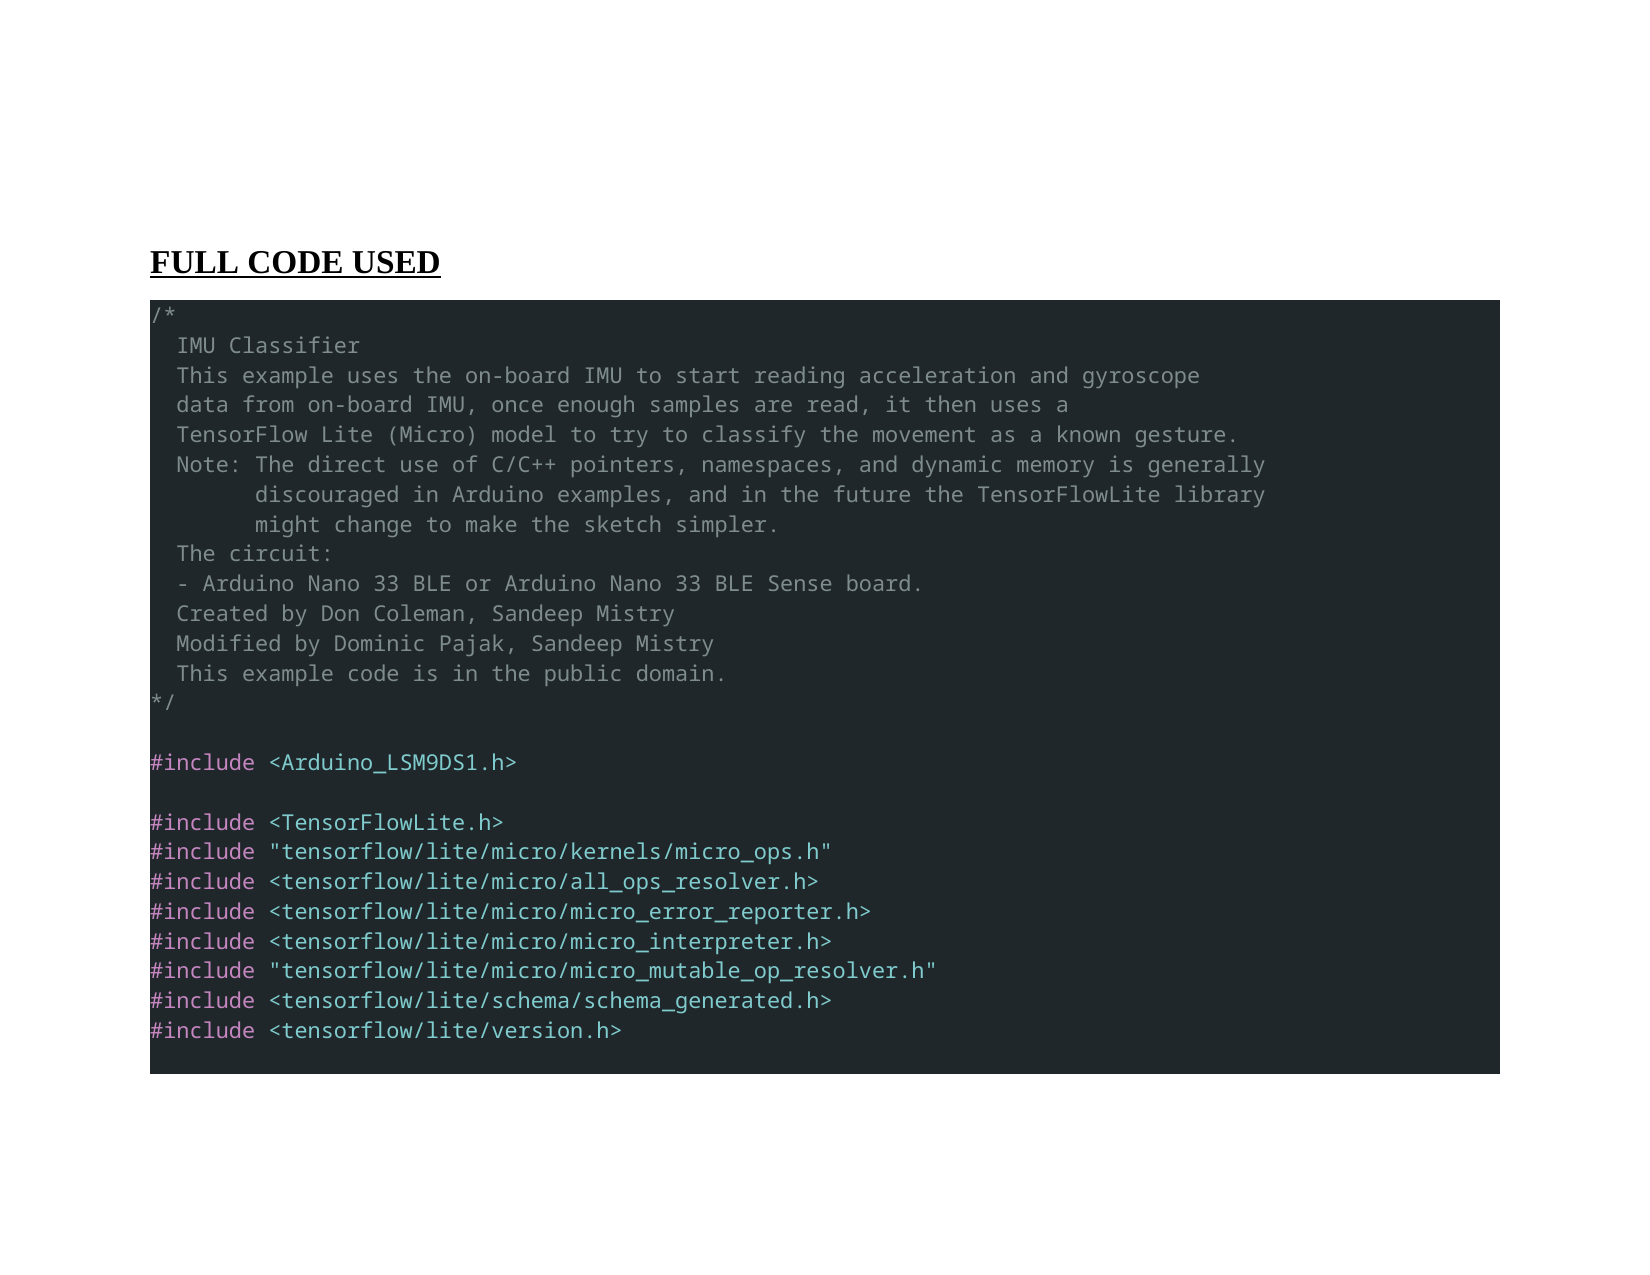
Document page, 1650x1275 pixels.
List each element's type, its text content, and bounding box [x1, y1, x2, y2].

text #include <tensorflow/lite/micro/micro_interpreter.h> [150, 926, 1500, 955]
text #include <tensorflow/lite/schema/schema_generated.h> [150, 985, 1500, 1015]
text #include <TensorFlowLite.h> [150, 806, 1500, 836]
text IMU Classifier [150, 330, 1500, 359]
text might change to make the sketch simpler. [150, 508, 1500, 538]
text The circuit: [150, 538, 1500, 568]
text This example uses the on-board IMU to start reading acceleration and gyroscope [150, 359, 1500, 389]
text data from on-board IMU, once enough samples are read, it then uses a [150, 389, 1500, 419]
text #include <tensorflow/lite/micro/micro_error_reporter.h> [150, 896, 1500, 926]
text #include <tensorflow/lite/version.h> [150, 1015, 1500, 1045]
text Modified by Dominic Pajak, Sandeep Mistry [150, 628, 1500, 657]
text /* [150, 300, 1500, 330]
text TensorFlow Lite (Micro) model to try to classify the movement as a known gesture. [150, 419, 1500, 449]
text FULL CODE USED [150, 243, 1500, 281]
text Note: The direct use of C/C++ pointers, namespaces, and dynamic memory is generally [150, 449, 1500, 479]
text - Arduino Nano 33 BLE or Arduino Nano 33 BLE Sense board. [150, 568, 1500, 598]
text discouraged in Arduino examples, and in the future the TensorFlowLite library [150, 479, 1500, 508]
text #include <tensorflow/lite/micro/all_ops_resolver.h> [150, 866, 1500, 896]
text #include "tensorflow/lite/micro/kernels/micro_ops.h" [150, 836, 1500, 866]
text #include <Arduino_LSM9DS1.h> [150, 747, 1500, 777]
text Created by Don Coleman, Sandeep Mistry [150, 598, 1500, 628]
text This example code is in the public domain. [150, 657, 1500, 687]
text */ [150, 687, 1500, 717]
text #include "tensorflow/lite/micro/micro_mutable_op_resolver.h" [150, 955, 1500, 985]
